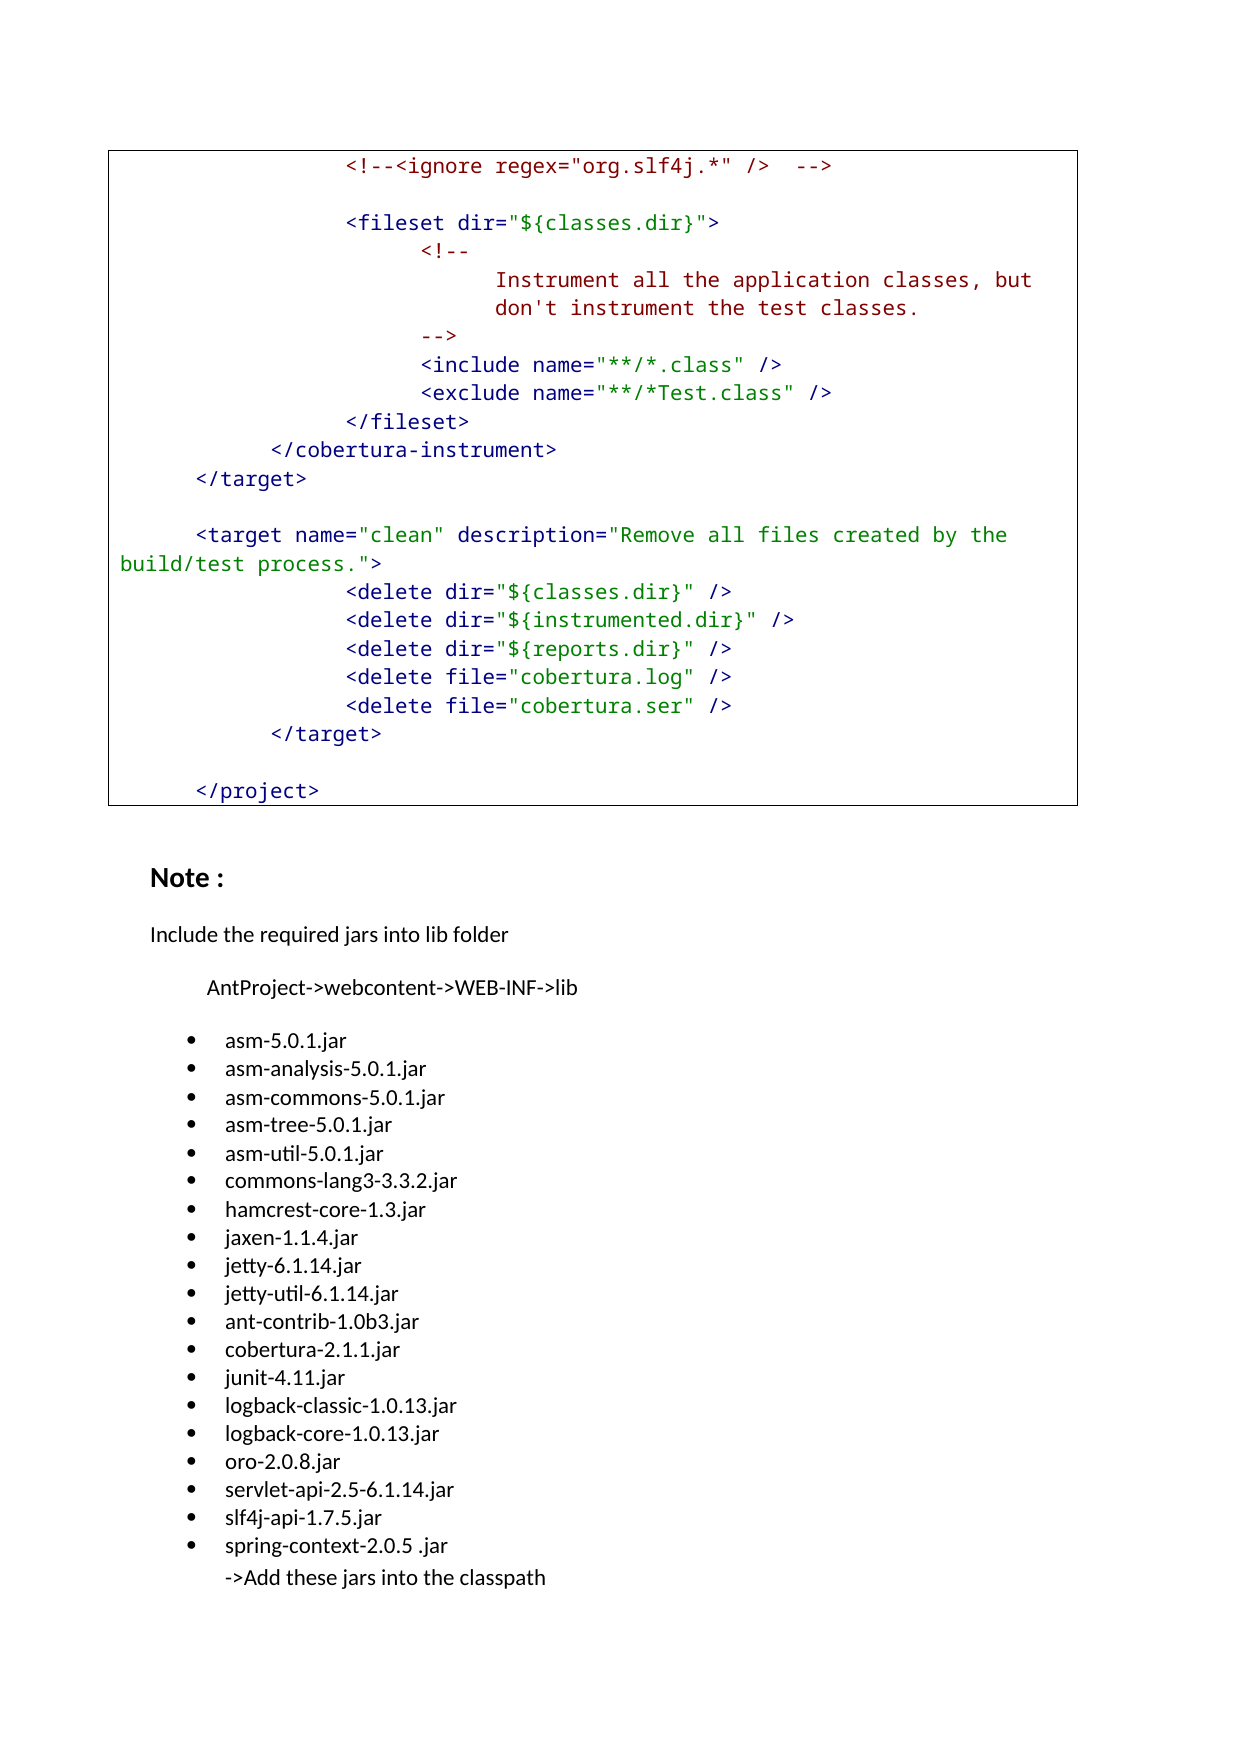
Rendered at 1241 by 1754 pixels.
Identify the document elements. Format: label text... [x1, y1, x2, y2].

list logback-classic-1.0.13.jar [187, 1391, 1090, 1419]
list oro-2.0.8.jar [187, 1447, 1090, 1475]
text Note : [150, 859, 1090, 894]
list jetty-util-6.1.14.jar [187, 1279, 1090, 1307]
list asm-util-5.0.1.jar [187, 1139, 1090, 1167]
list asm-analysis-5.0.1.jar [187, 1054, 1090, 1083]
list logback-core-1.0.13.jar [187, 1419, 1090, 1447]
list jaxen-1.1.4.jar [187, 1223, 1090, 1251]
list asm-tree-5.0.1.jar [187, 1111, 1090, 1139]
list slf4j-api-1.7.5.jar [187, 1503, 1090, 1531]
list asm-commons-5.0.1.jar [187, 1083, 1090, 1111]
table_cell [109, 151, 1077, 805]
list ->Add these jars into the classpath [225, 1563, 1090, 1591]
text Include the required jars into lib folder [150, 921, 1090, 948]
list asm-5.0.1.jar [187, 1027, 1090, 1054]
list jetty-6.1.14.jar [187, 1251, 1090, 1279]
text AntProject->webcontent->WEB-INF->lib [150, 973, 1090, 1002]
list cobertura-2.1.1.jar [187, 1335, 1090, 1363]
list ant-contrib-1.0b3.jar [187, 1307, 1090, 1335]
list servlet-api-2.5-6.1.14.jar [187, 1475, 1090, 1503]
list spring-context-2.0.5 .jar [187, 1531, 1090, 1559]
list junit-4.11.jar [187, 1363, 1090, 1391]
list hamcrest-core-1.3.jar [187, 1195, 1090, 1223]
list commons-lang3-3.3.2.jar [187, 1167, 1090, 1195]
